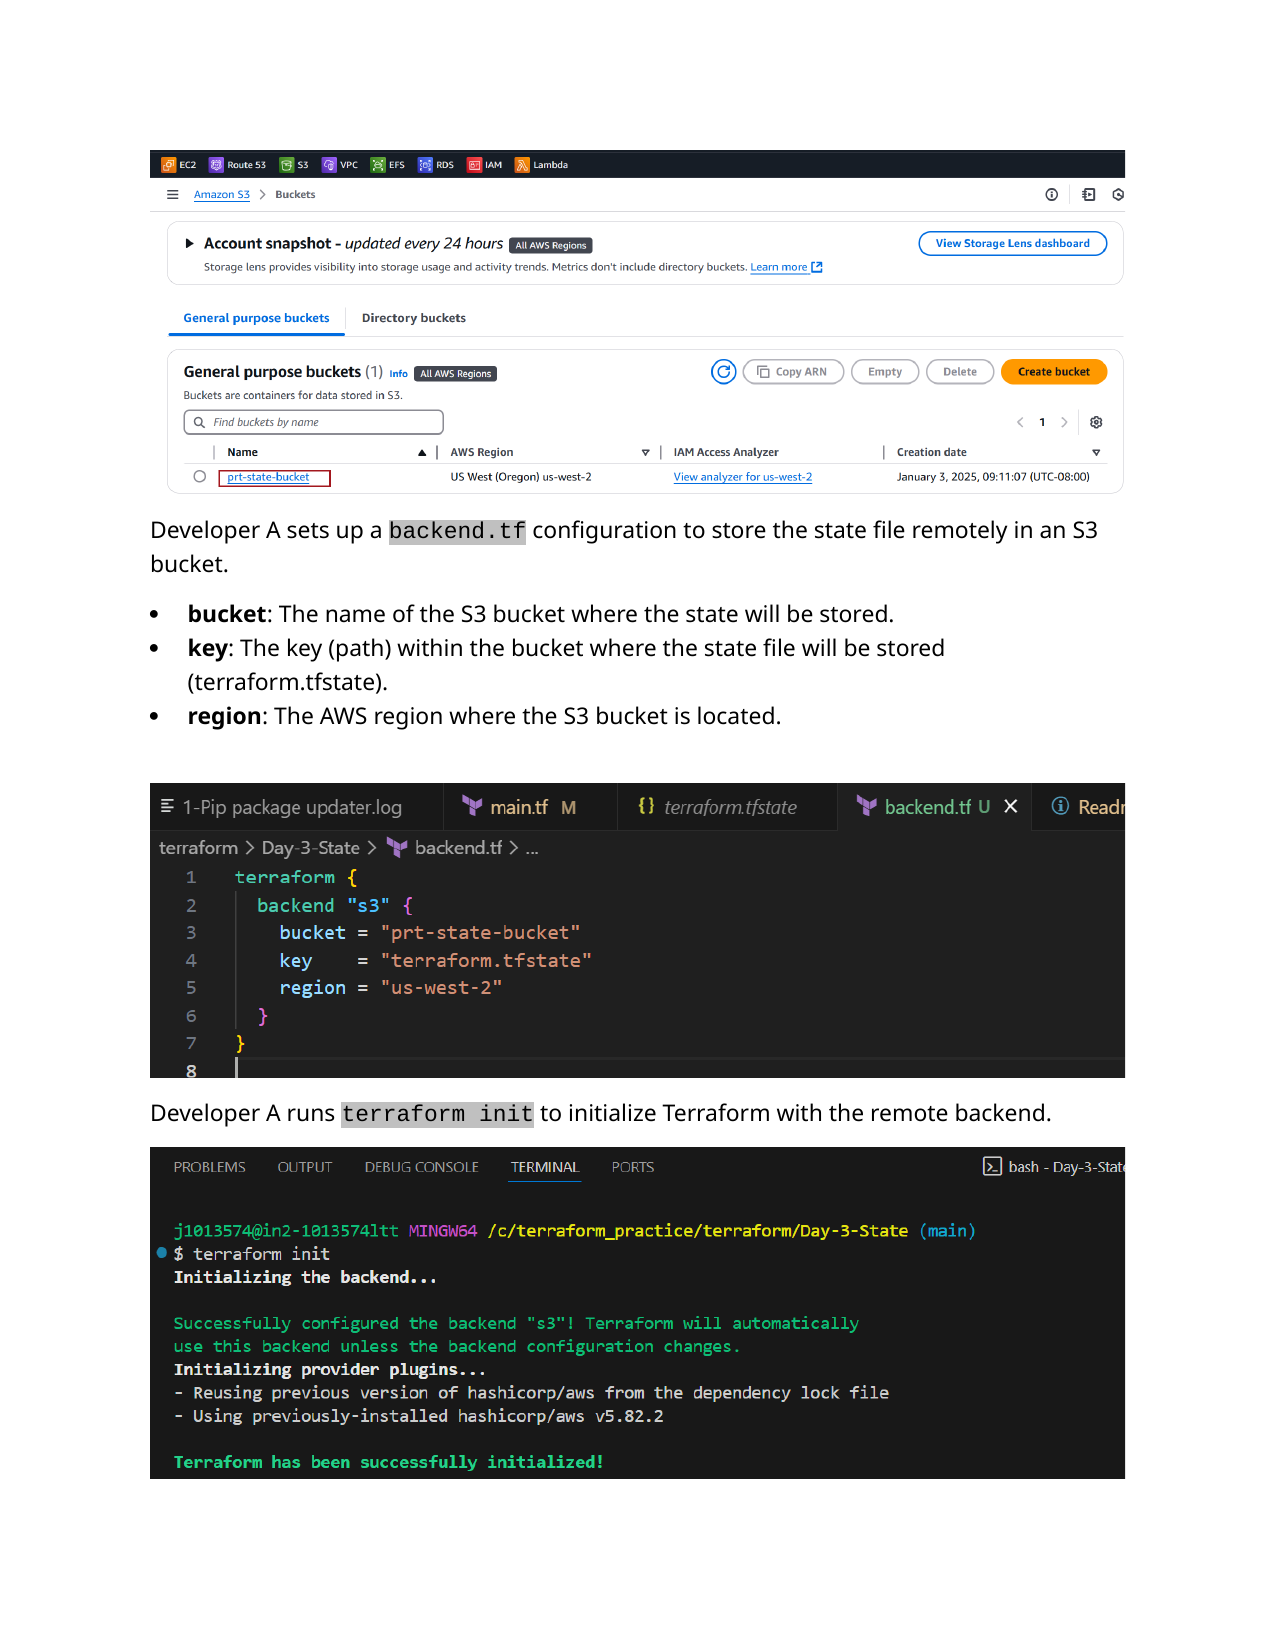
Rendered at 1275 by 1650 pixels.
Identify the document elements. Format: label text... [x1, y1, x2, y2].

list key: The key (path) within the bucket where the state file will be stored (terraform.tfstate). [150, 632, 1125, 697]
text Developer A runs terraform init to initialize Terraform with the remote backend. [150, 1097, 1125, 1128]
list region: The AWS region where the S3 bucket is located. [150, 699, 1125, 731]
picture [150, 783, 1125, 1078]
picture [150, 1147, 1125, 1479]
picture [150, 150, 1125, 495]
list bucket: The name of the S3 bucket where the state will be stored. [150, 598, 1125, 629]
text Developer A sets up a backend.tf configuration to store the state file remotely in an S3 bucket. [150, 514, 1125, 579]
